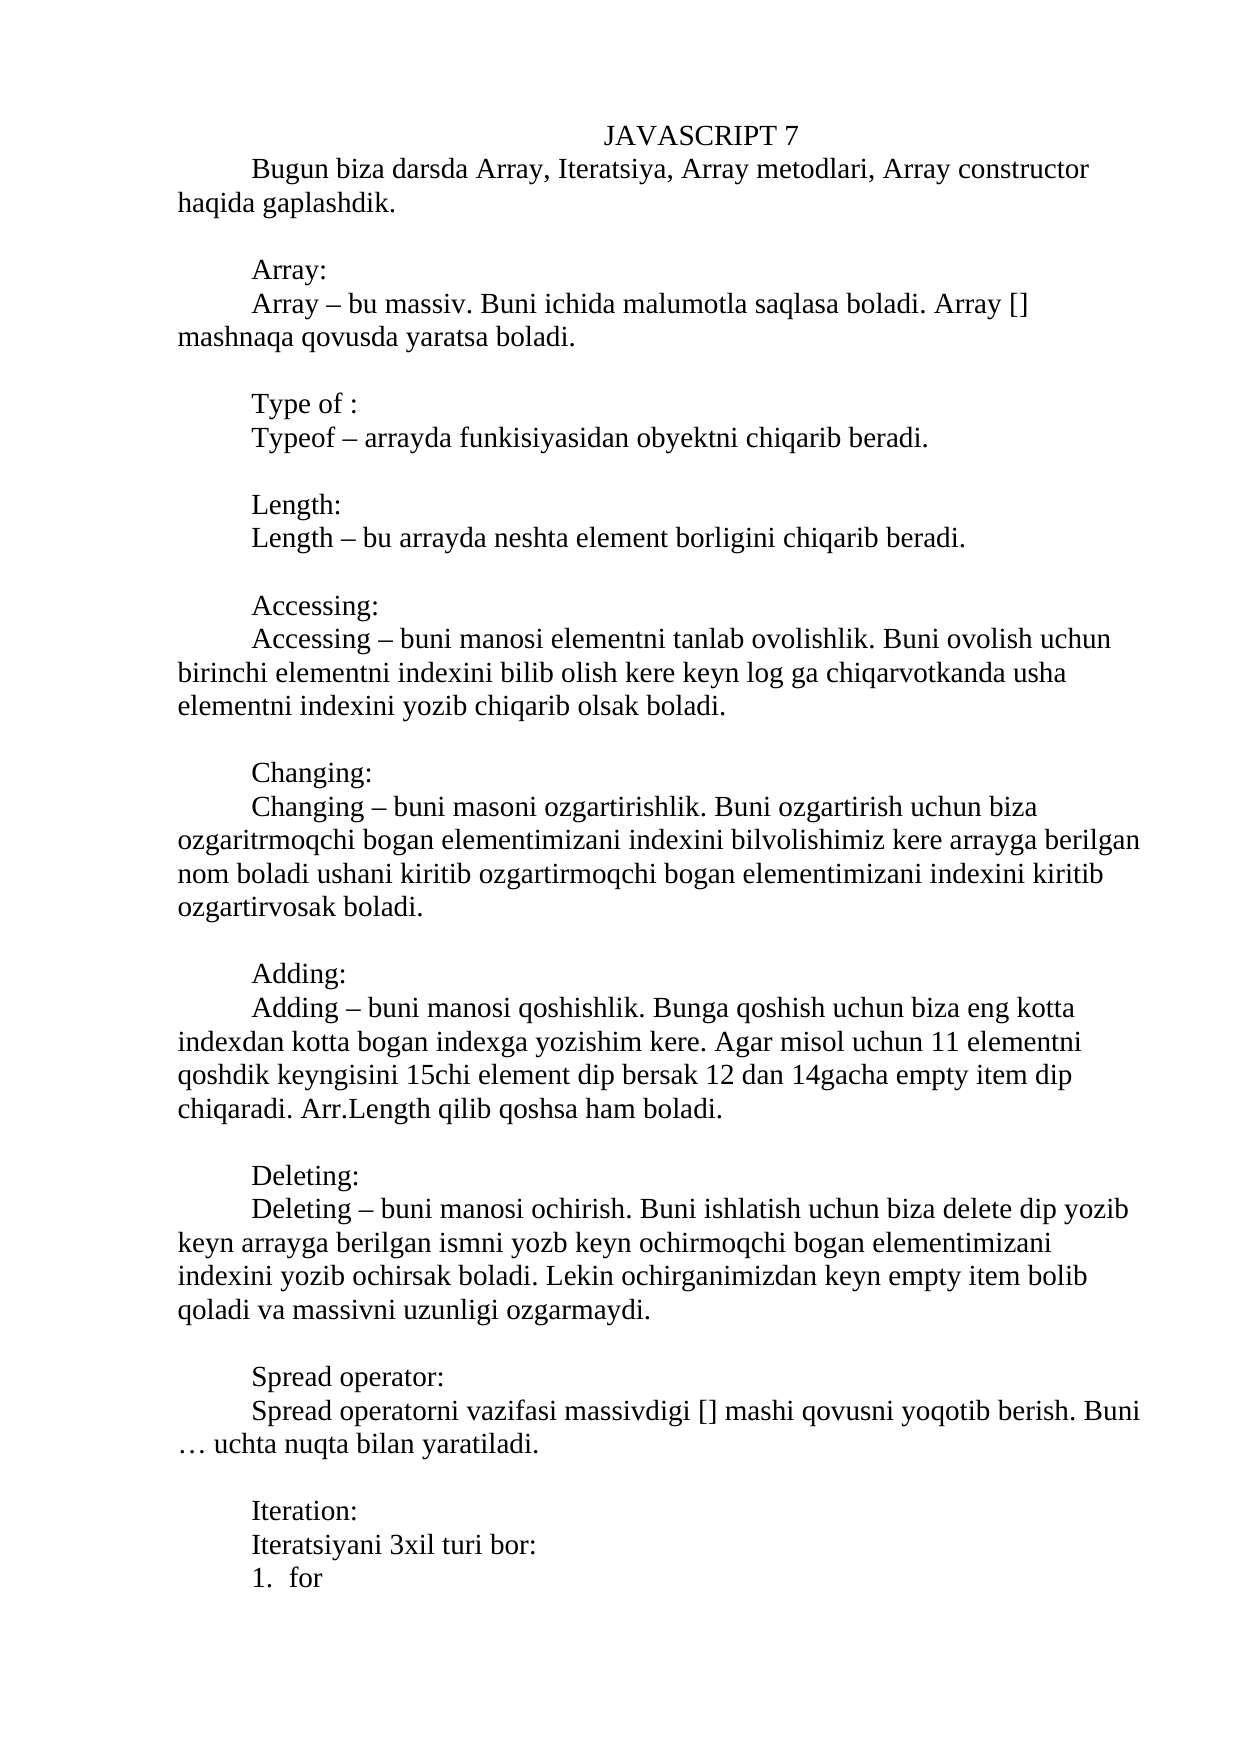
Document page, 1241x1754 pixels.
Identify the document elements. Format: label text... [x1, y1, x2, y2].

text Array – bu massiv. Buni ichida malumotla saqlasa boladi. Array [] mashnaqa qovusda yaratsa boladi. [177, 286, 1152, 353]
text Adding: [177, 957, 1152, 990]
text Spread operator: [177, 1359, 1152, 1393]
text Typeof – arrayda funkisiyasidan obyektni chiqarib beradi. [177, 420, 1152, 453]
text Deleting – buni manosi ochirish. Buni ishlatish uchun biza delete dip yozib keyn arrayga berilgan ismni yozb keyn ochirmoqchi bogan elementimizani indexini yozib ochirsak boladi. Lekin ochirganimizdan keyn empty item bolib qoladi va massivni uzunligi ozgarmaydi. [177, 1191, 1152, 1326]
list for [251, 1560, 1152, 1594]
text Array: [177, 252, 1152, 286]
text Iteratsiyani 3xil turi bor: [177, 1527, 1152, 1560]
text Length – bu arrayda neshta element borligini chiqarib beradi. [177, 521, 1152, 554]
text Adding – buni manosi qoshishlik. Bunga qoshish uchun biza eng kotta indexdan kotta bogan indexga yozishim kere. Agar misol uchun 11 elementni qoshdik keyngisini 15chi element dip bersak 12 dan 14gacha empty item dip chiqaradi. Arr.Length qilib qoshsa ham boladi. [177, 990, 1152, 1124]
text Bugun biza darsda Array, Iteratsiya, Array metodlari, Array constructor haqida gaplashdik. [177, 152, 1152, 219]
text Accessing: [177, 588, 1152, 621]
text Changing: [177, 755, 1152, 789]
text Iteration: [177, 1493, 1152, 1527]
text Deleting: [177, 1158, 1152, 1191]
text Type of : [177, 386, 1152, 420]
text Spread operatorni vazifasi massivdigi [] mashi qovusni yoqotib berish. Buni … uchta nuqta bilan yaratiladi. [177, 1393, 1152, 1460]
text Length: [177, 487, 1152, 521]
text JAVASCRIPT 7 [177, 118, 1152, 152]
text Accessing – buni manosi elementni tanlab ovolishlik. Buni ovolish uchun birinchi elementni indexini bilib olish kere keyn log ga chiqarvotkanda usha elementni indexini yozib chiqarib olsak boladi. [177, 621, 1152, 722]
text Changing – buni masoni ozgartirishlik. Buni ozgartirish uchun biza ozgaritrmoqchi bogan elementimizani indexini bilvolishimiz kere arrayga berilgan nom boladi ushani kiritib ozgartirmoqchi bogan elementimizani indexini kiritib ozgartirvosak boladi. [177, 789, 1152, 923]
